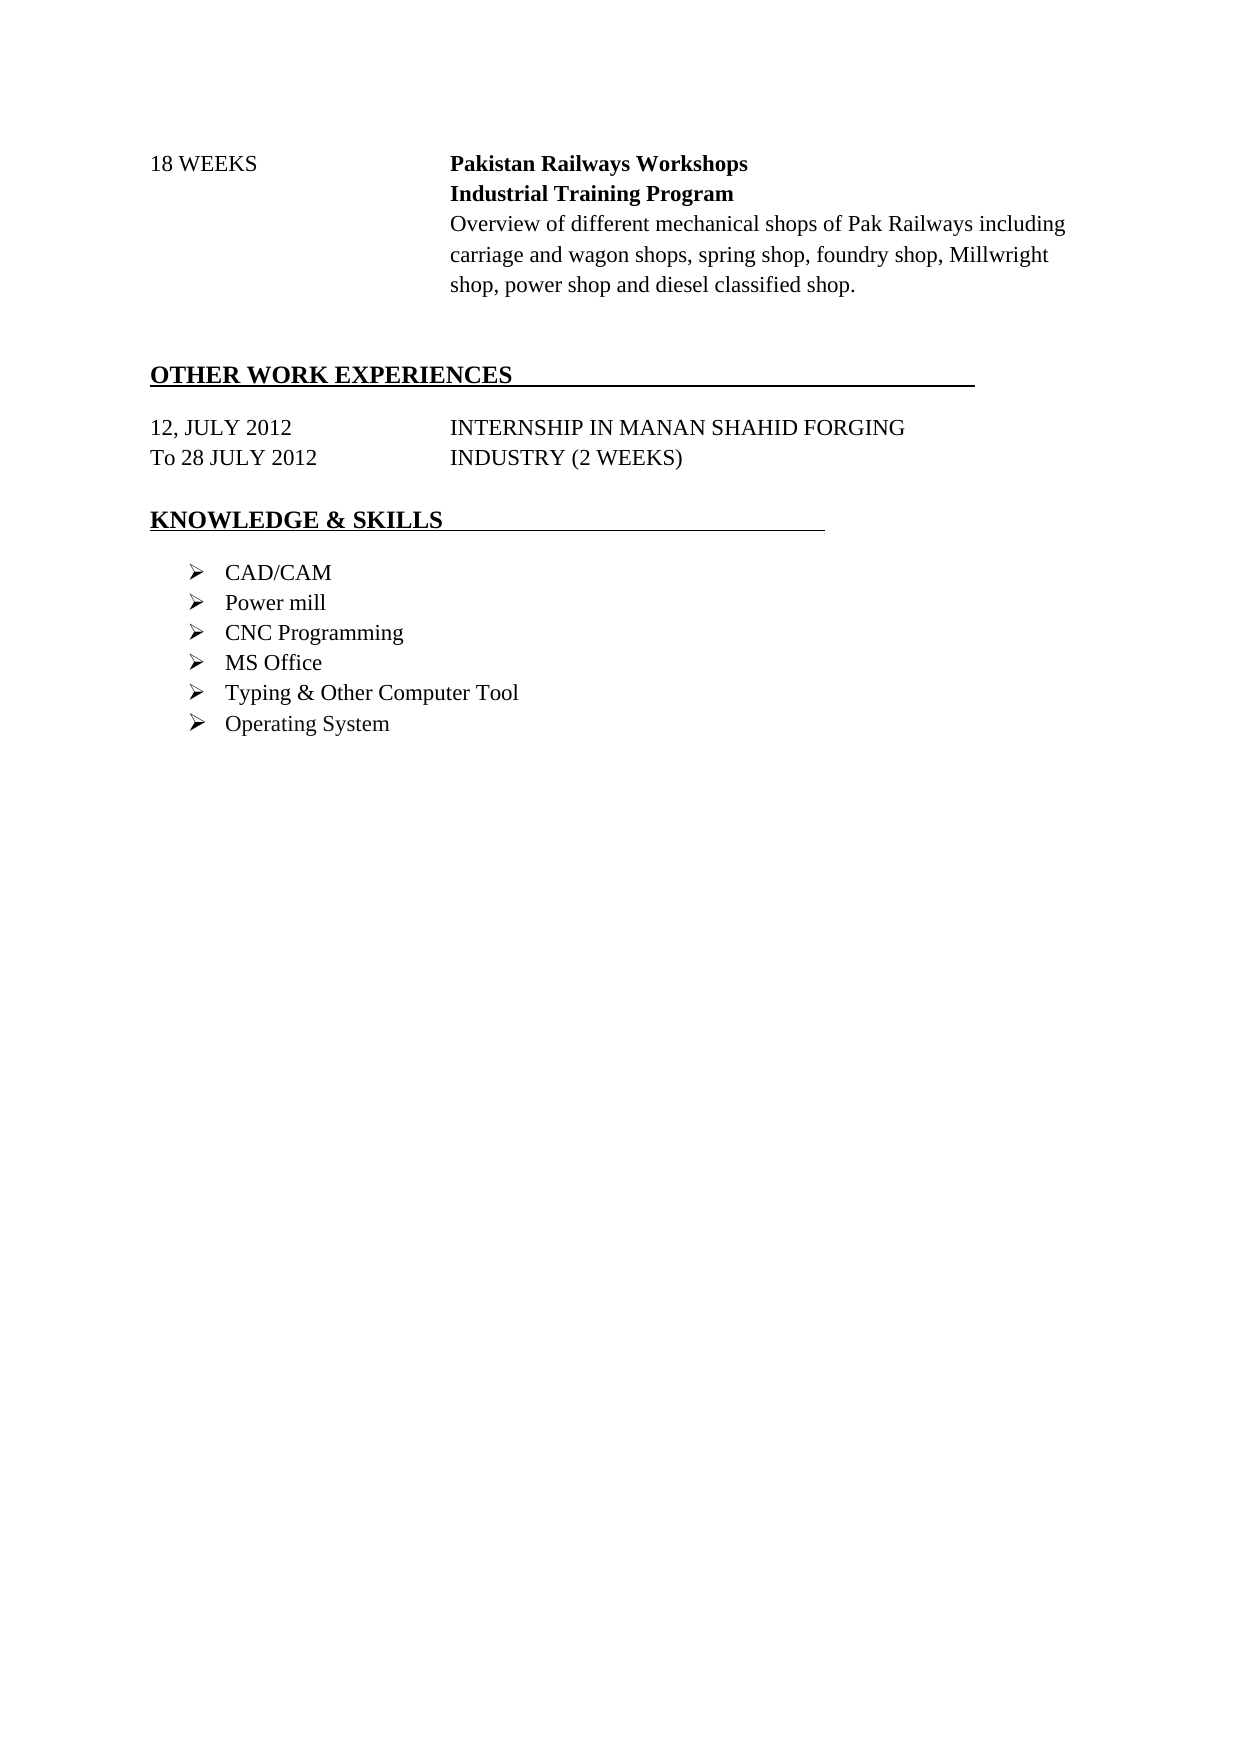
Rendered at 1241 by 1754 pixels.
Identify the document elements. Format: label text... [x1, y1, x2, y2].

list Typing & Other Computer Tool [187, 679, 1090, 706]
list MS Office [187, 649, 1090, 676]
text 12, JULY 2012 INTERNSHIP IN MANAN SHAHID FORGING [150, 414, 1090, 441]
text 18 WEEKS Pakistan Railways Workshops [150, 150, 1090, 176]
list CNC Programming [187, 619, 1090, 645]
list CAD/CAM [187, 559, 1090, 585]
text KNOWLEDGE & SKILLS [150, 505, 1090, 533]
text Industrial Training Program [375, 180, 1090, 207]
text Overview of different mechanical shops of Pak Railways including carriage and wagon shops, spring shop, foundry shop, Millwright shop, power shop and diesel classified shop. [450, 210, 1090, 297]
list Power mill [187, 589, 1090, 615]
text OTHER WORK EXPERIENCES [150, 360, 1090, 389]
text To 28 JULY 2012 INDUSTRY (2 WEEKS) [150, 444, 1090, 471]
list Operating System [187, 710, 1090, 736]
